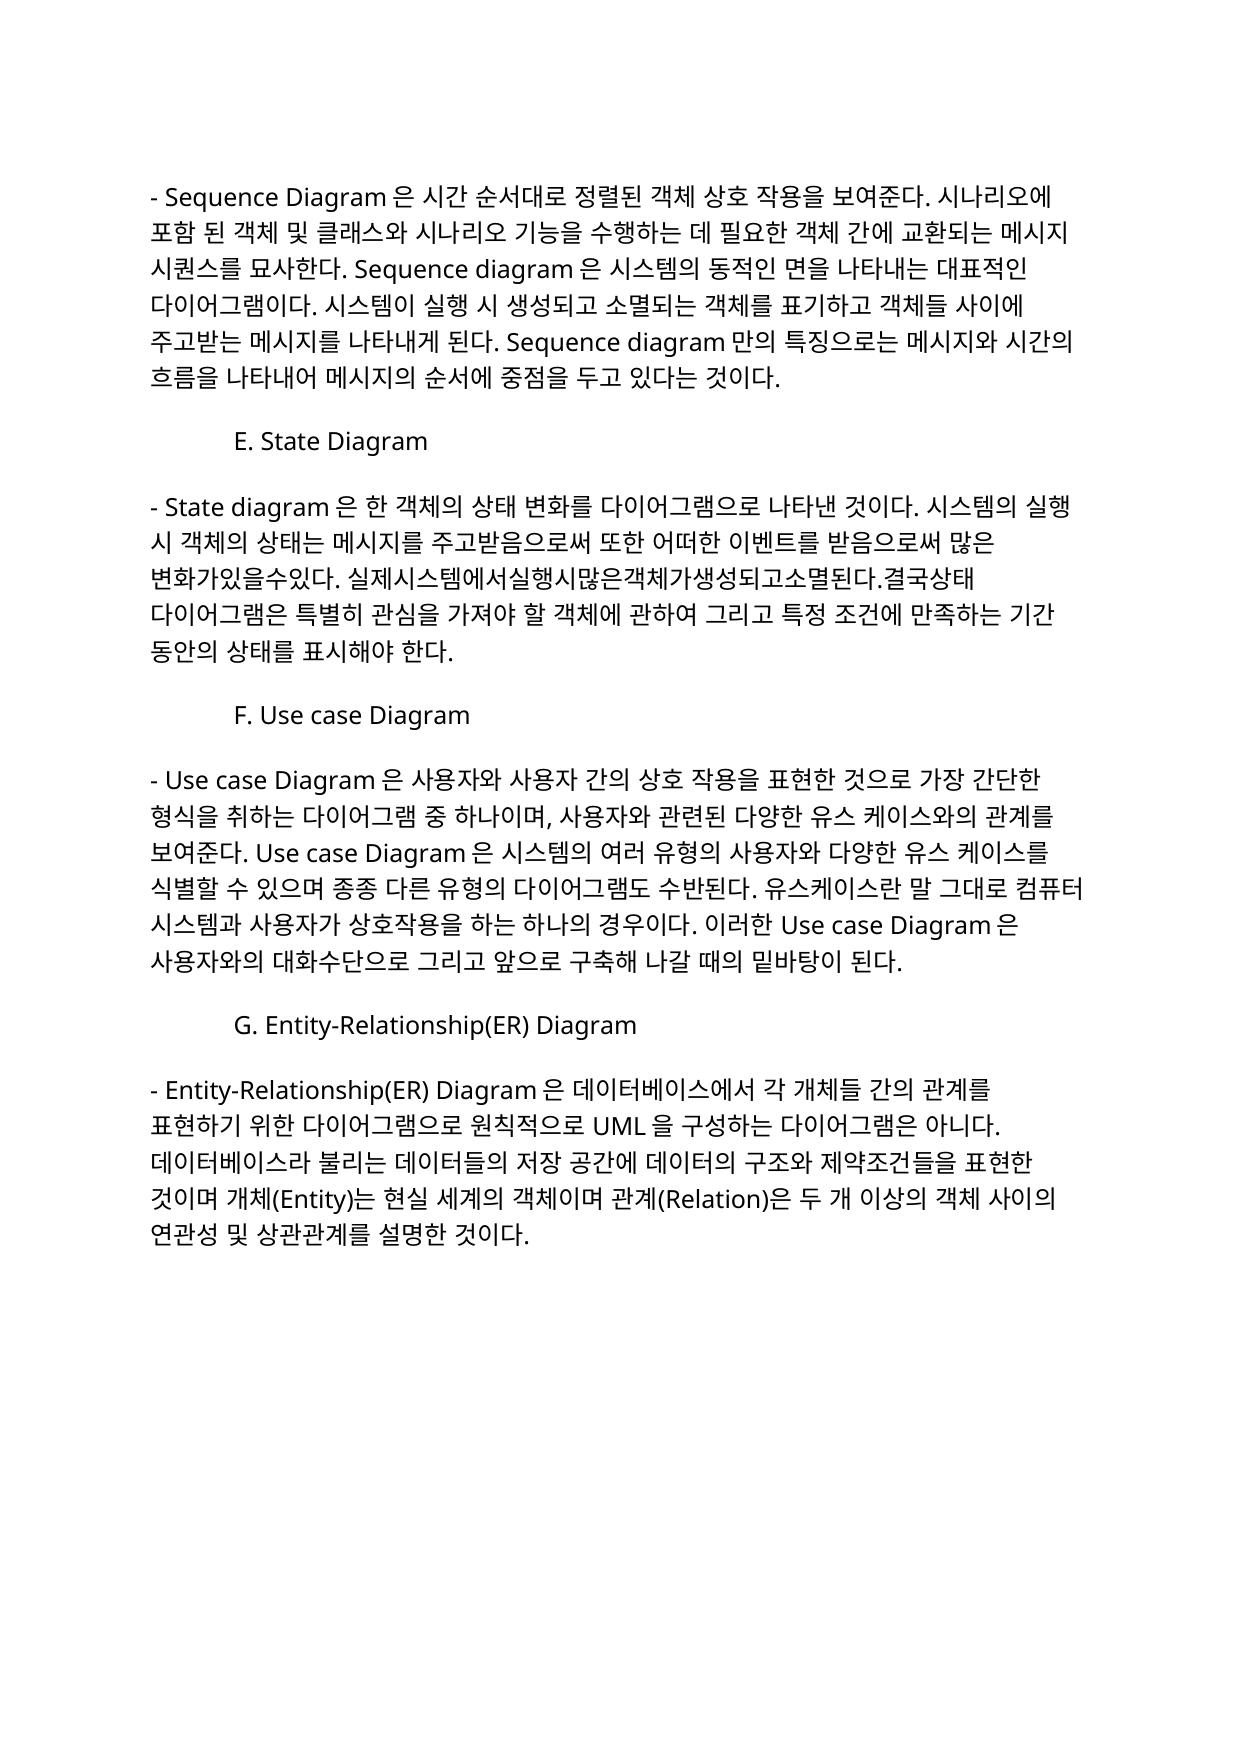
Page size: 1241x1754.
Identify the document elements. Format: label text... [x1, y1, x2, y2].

text - Entity-Relationship(ER) Diagram은 데이터베이스에서 각 개체들 간의 관계를 표현하기 위한 다이어그램으로 원칙적으로 UML을 구성하는 다이어그램은 아니다. 데이터베이스라 불리는 데이터들의 저장 공간에 데이터의 구조와 제약조건들을 표현한 것이며 개체(Entity)는 현실 세계의 객체이며 관계(Relation)은 두 개 이상의 객체 사이의 연관성 및 상관관계를 설명한 것이다. [150, 1071, 1090, 1252]
text E. State Diagram [150, 424, 1090, 458]
text - Use case Diagram은 사용자와 사용자 간의 상호 작용을 표현한 것으로 가장 간단한 형식을 취하는 다이어그램 중 하나이며, 사용자와 관련된 다양한 유스 케이스와의 관계를 보여준다. Use case Diagram은 시스템의 여러 유형의 사용자와 다양한 유스 케이스를 식별할 수 있으며 종종 다른 유형의 다이어그램도 수반된다. 유스케이스란 말 그대로 컴퓨터 시스템과 사용자가 상호작용을 하는 하나의 경우이다. 이러한 Use case Diagram은 사용자와의 대화수단으로 그리고 앞으로 구축해 나갈 때의 밑바탕이 된다. [150, 761, 1090, 978]
text - Sequence Diagram은 시간 순서대로 정렬된 객체 상호 작용을 보여준다. 시나리오에 포함 된 객체 및 클래스와 시나리오 기능을 수행하는 데 필요한 객체 간에 교환되는 메시지 시퀀스를 묘사한다. Sequence diagram은 시스템의 동적인 면을 나타내는 대표적인 다이어그램이다. 시스템이 실행 시 생성되고 소멸되는 객체를 표기하고 객체들 사이에 주고받는 메시지를 나타내게 된다. Sequence diagram만의 특징으로는 메시지와 시간의 흐름을 나타내어 메시지의 순서에 중점을 두고 있다는 것이다. [150, 177, 1090, 395]
text F. Use case Diagram [150, 697, 1090, 732]
text G. Entity-Relationship(ER) Diagram [150, 1007, 1090, 1041]
text - State diagram은 한 객체의 상태 변화를 다이어그램으로 나타낸 것이다. 시스템의 실행 시 객체의 상태는 메시지를 주고받음으로써 또한 어떠한 이벤트를 받음으로써 많은 변화가있을수있다. 실제시스템에서실행시많은객체가생성되고소멸된다.결국상태 다이어그램은 특별히 관심을 가져야 할 객체에 관하여 그리고 특정 조건에 만족하는 기간 동안의 상태를 표시해야 한다. [150, 487, 1090, 668]
